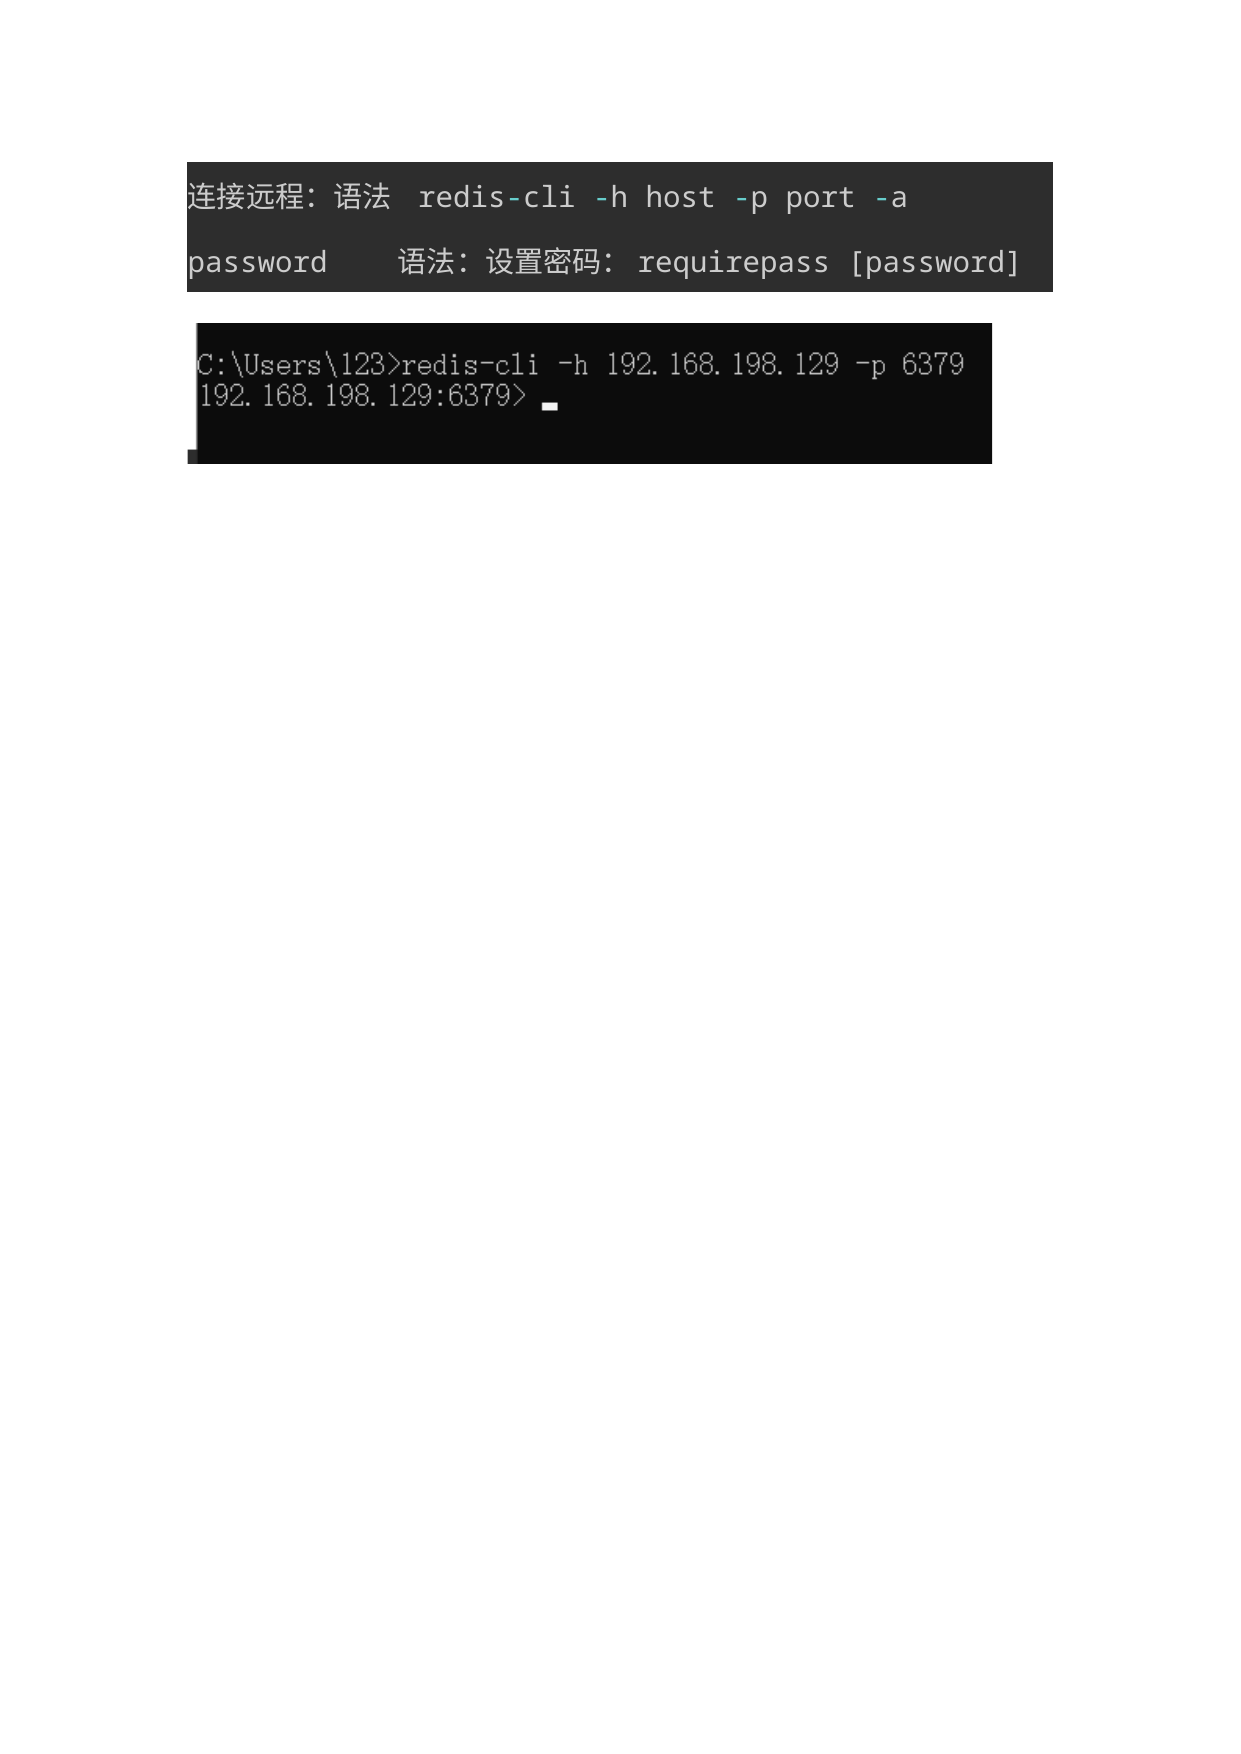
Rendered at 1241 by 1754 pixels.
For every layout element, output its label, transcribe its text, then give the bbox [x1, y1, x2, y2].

text 连接远程：语法 redis-cli -h host -p port -a password 语法：设置密码： requirepass [password] [187, 162, 1053, 292]
picture [187, 323, 993, 464]
